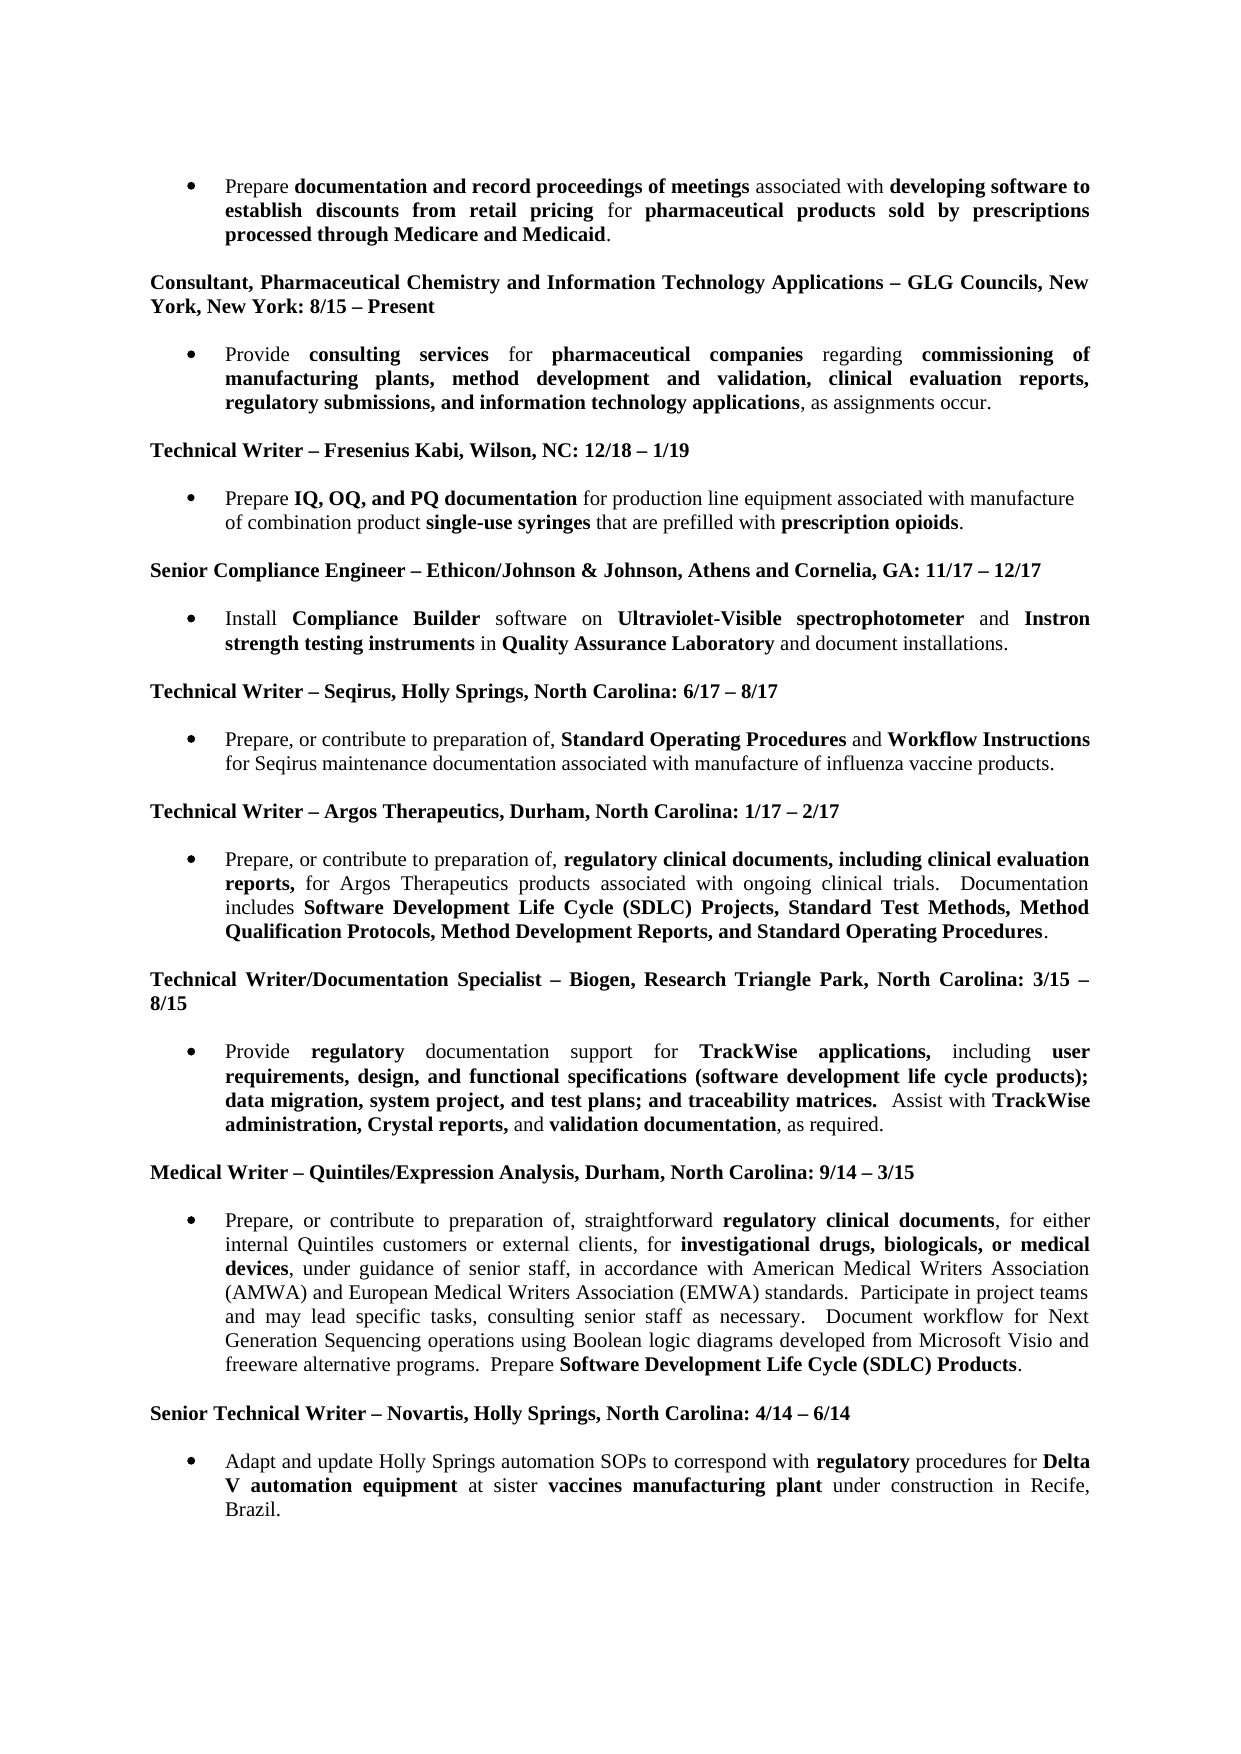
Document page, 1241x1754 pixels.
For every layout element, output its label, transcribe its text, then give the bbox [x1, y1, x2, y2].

text Consultant, Pharmaceutical Chemistry and Information Technology Applications – GLG Councils, New York, New York: 8/15 – Present [150, 270, 1090, 318]
list Prepare, or contribute to preparation of, straightforward regulatory clinical documents, for either internal Quintiles customers or external clients, for investigational drugs, biologicals, or medical devices, under guidance of senior staff, in accordance with American Medical Writers Association (AMWA) and European Medical Writers Association (EMWA) standards. Participate in project teams and may lead specific tasks, consulting senior staff as necessary. Document workflow for Next Generation Sequencing operations using Boolean logic diagrams developed from Microsoft Visio and freeware alternative programs. Prepare Software Development Life Cycle (SDLC) Products. [187, 1208, 1090, 1376]
list Provide regulatory documentation support for TrackWise applications, including user requirements, design, and functional specifications (software development life cycle products); data migration, system project, and test plans; and traceability matrices. Assist with TrackWise administration, Crystal reports, and validation documentation, as required. [187, 1039, 1090, 1136]
list Adapt and update Holly Springs automation SOPs to correspond with regulatory procedures for Delta V automation equipment at sister vaccines manufacturing plant under construction in Recife, Brazil. [187, 1448, 1090, 1521]
text Technical Writer – Argos Therapeutics, Durham, North Carolina: 1/17 – 2/17 [150, 799, 1090, 823]
text Senior Compliance Engineer – Ethicon/Johnson & Johnson, Athens and Cornelia, GA: 11/17 – 12/17 [150, 558, 1090, 582]
text Technical Writer – Fresenius Kabi, Wilson, NC: 12/18 – 1/19 [150, 438, 1090, 462]
list Prepare, or contribute to preparation of, regulatory clinical documents, including clinical evaluation reports, for Argos Therapeutics products associated with ongoing clinical trials. Documentation includes Software Development Life Cycle (SDLC) Projects, Standard Test Methods, Method Qualification Protocols, Method Development Reports, and Standard Operating Procedures. [187, 847, 1090, 943]
list Prepare, or contribute to preparation of, Standard Operating Procedures and Workflow Instructions for Seqirus maintenance documentation associated with manufacture of influenza vaccine products. [187, 727, 1090, 775]
list Install Compliance Builder software on Ultraviolet-Visible spectrophotometer and Instron strength testing instruments in Quality Assurance Laboratory and document installations. [187, 606, 1090, 654]
list Prepare IQ, OQ, and PQ documentation for production line equipment associated with manufacture of combination product single-use syringes that are prefilled with prescription opioids. [187, 486, 1090, 534]
text Technical Writer/Documentation Specialist – Biogen, Research Triangle Park, North Carolina: 3/15 – 8/15 [150, 967, 1090, 1015]
list Prepare documentation and record proceedings of meetings associated with developing software to establish discounts from retail pricing for pharmaceutical products sold by prescriptions processed through Medicare and Medicaid. [187, 174, 1090, 246]
list Provide consulting services for pharmaceutical companies regarding commissioning of manufacturing plants, method development and validation, clinical evaluation reports, regulatory submissions, and information technology applications, as assignments occur. [187, 342, 1090, 414]
text Medical Writer – Quintiles/Expression Analysis, Durham, North Carolina: 9/14 – 3/15 [150, 1160, 1090, 1184]
text Senior Technical Writer – Novartis, Holly Springs, North Carolina: 4/14 – 6/14 [150, 1400, 1090, 1424]
text Technical Writer – Seqirus, Holly Springs, North Carolina: 6/17 – 8/17 [150, 678, 1090, 703]
